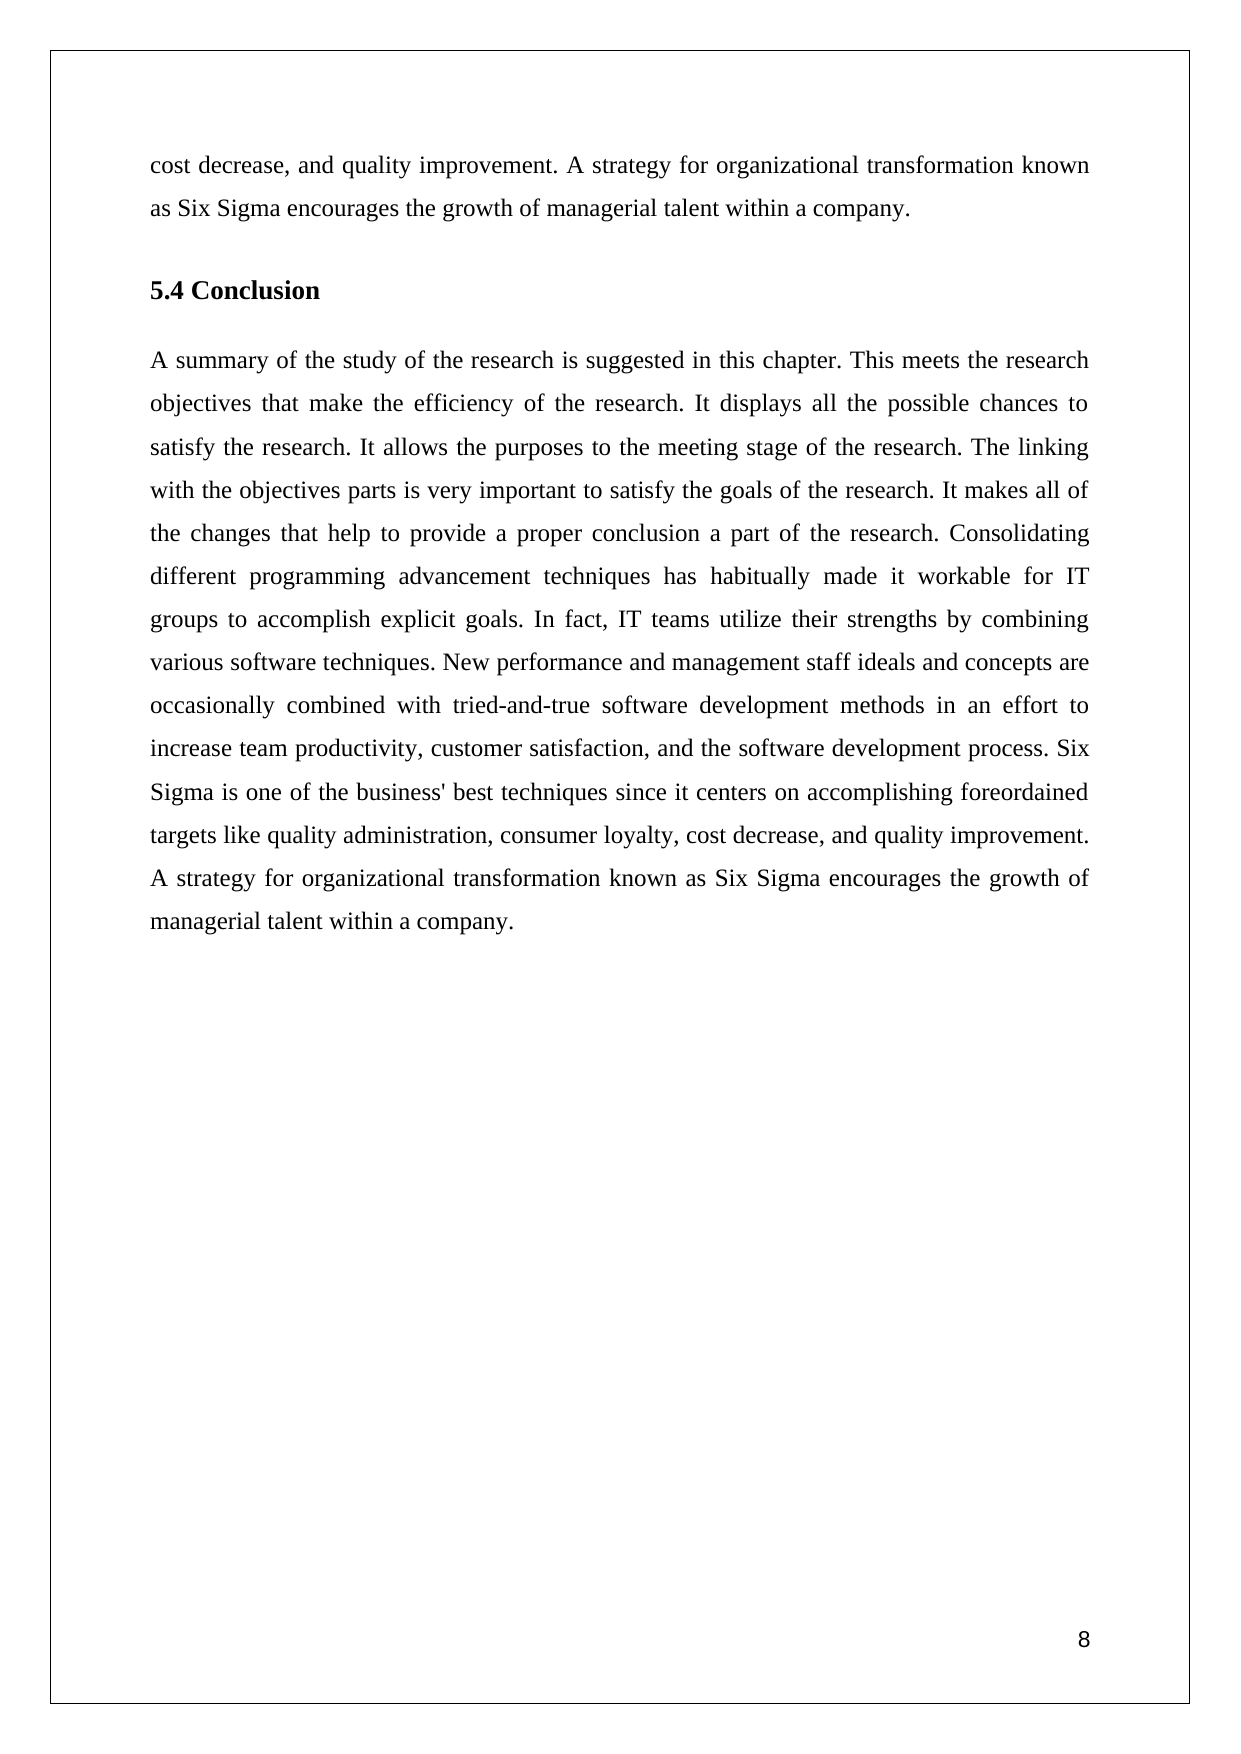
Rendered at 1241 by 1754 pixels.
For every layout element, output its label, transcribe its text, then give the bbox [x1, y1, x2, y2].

text A summary of the study of the research is suggested in this chapter. This meets the research objectives that make the efficiency of the research. It displays all the possible chances to satisfy the research. It allows the purposes to the meeting stage of the research. The linking with the objectives parts is very important to satisfy the goals of the research. It makes all of the changes that help to provide a proper conclusion a part of the research. Consolidating different programming advancement techniques has habitually made it workable for IT groups to accomplish explicit goals. In fact, IT teams utilize their strengths by combining various software techniques. New performance and management staff ideals and concepts are occasionally combined with tried-and-true software development methods in an effort to increase team productivity, customer satisfaction, and the software development process. Six Sigma is one of the business' best techniques since it centers on accomplishing foreordained targets like quality administration, consumer loyalty, cost decrease, and quality improvement. A strategy for organizational transformation known as Six Sigma encourages the growth of managerial talent within a company. [150, 345, 1090, 935]
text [150, 150, 1090, 222]
subtitle 5.4 Conclusion [150, 274, 1090, 305]
